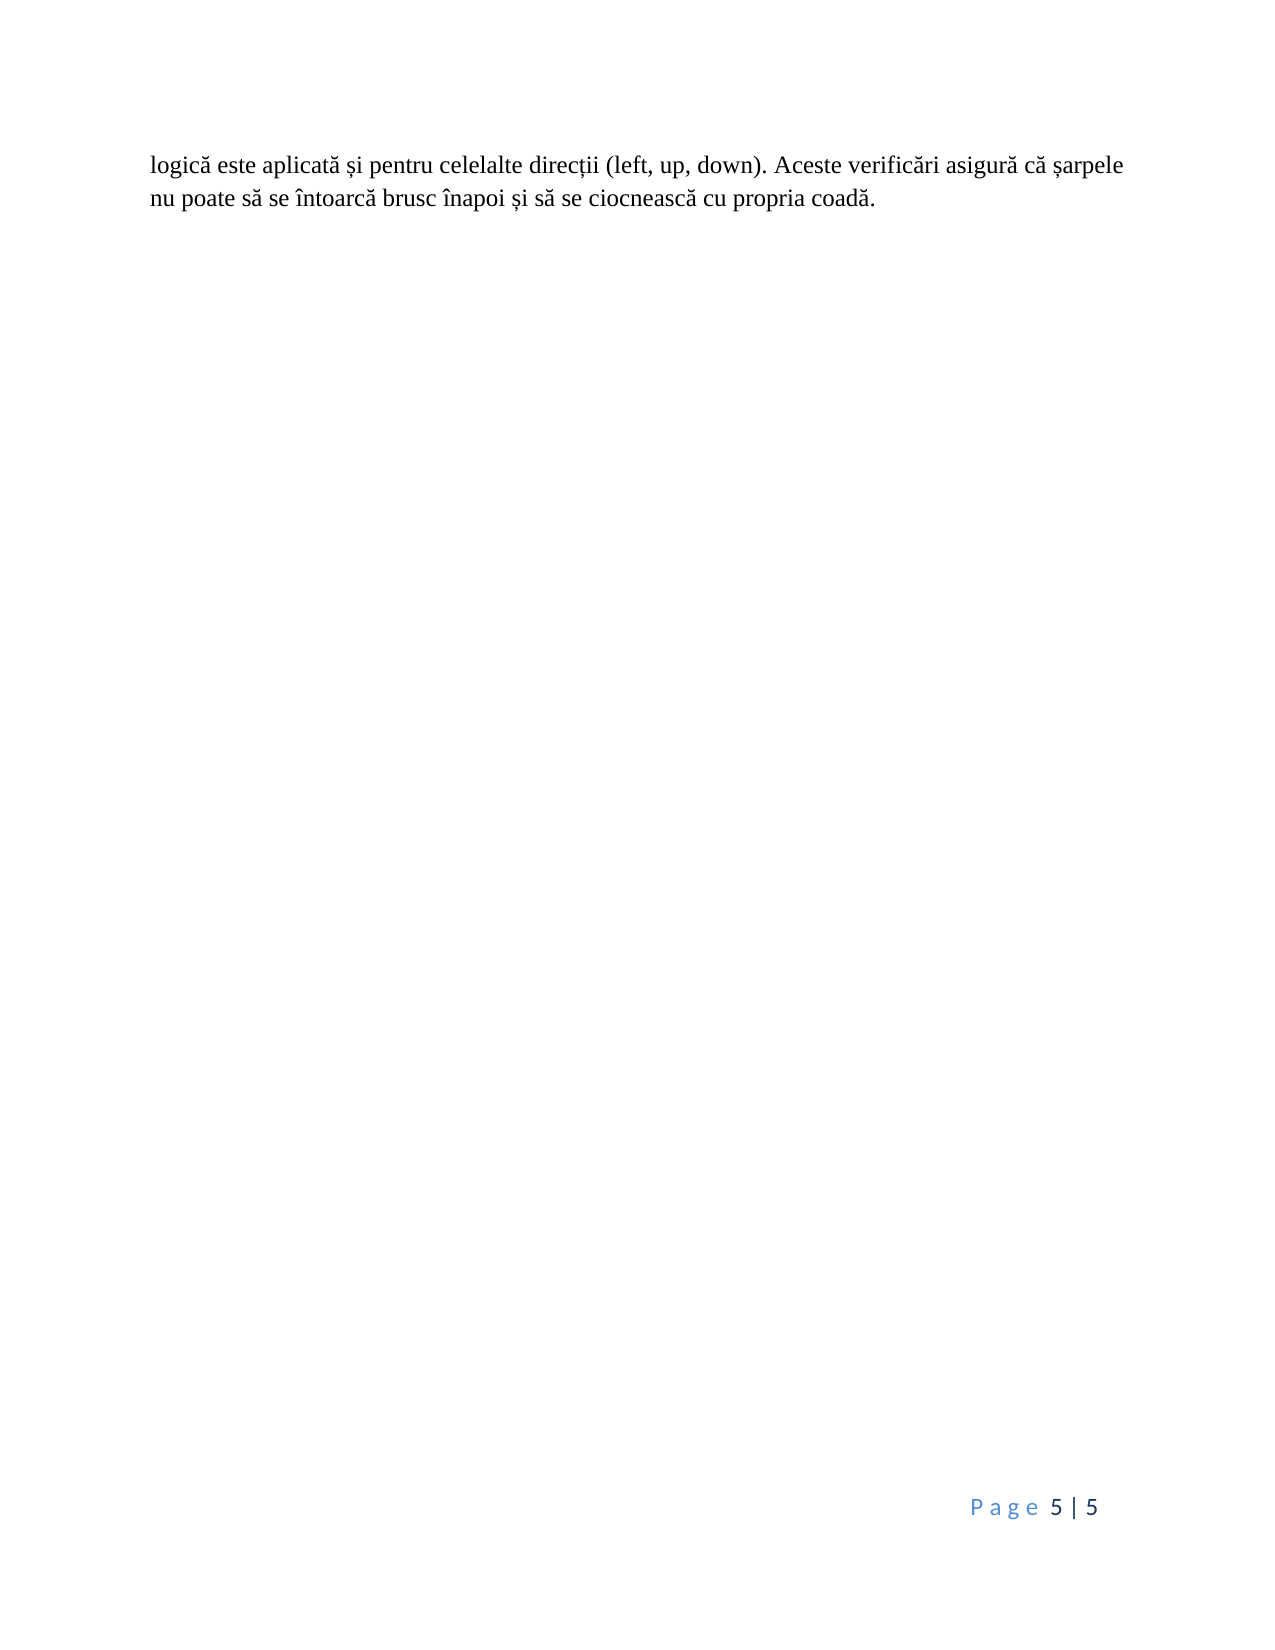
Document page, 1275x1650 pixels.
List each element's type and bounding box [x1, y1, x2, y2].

text [150, 150, 1125, 212]
